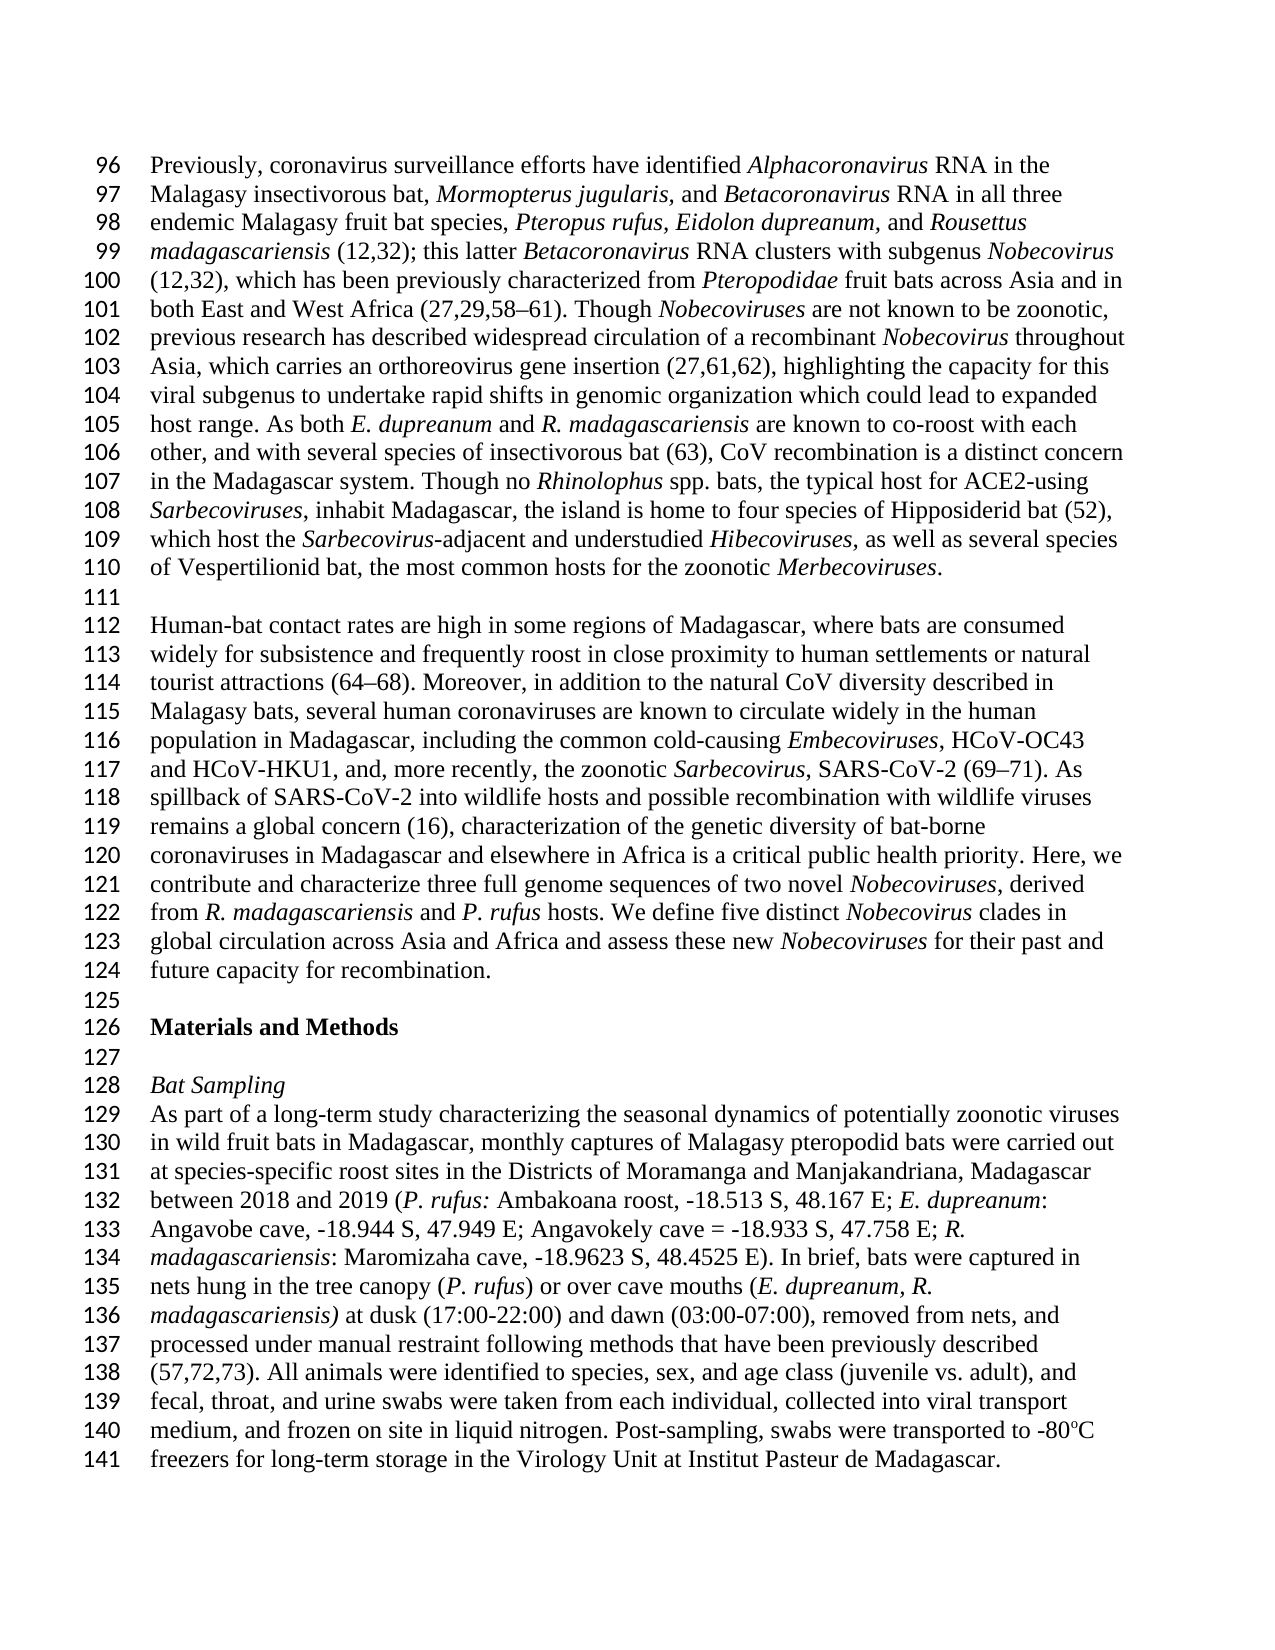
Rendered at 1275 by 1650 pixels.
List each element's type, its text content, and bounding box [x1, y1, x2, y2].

text As part of a long-term study characterizing the seasonal dynamics of potentially zoonotic viruses in wild fruit bats in Madagascar, monthly captures of Malagasy pteropodid bats were carried out at species-specific roost sites in the Districts of Moramanga and Manjakandriana, Madagascar between 2018 and 2019 (P. rufus: Ambakoana roost, -18.513 S, 48.167 E; E. dupreanum: Angavobe cave, -18.944 S, 47.949 E; Angavokely cave = -18.933 S, 47.758 E; R. madagascariensis: Maromizaha cave, -18.9623 S, 48.4525 E). In brief, bats were captured in nets hung in the tree canopy (P. rufus) or over cave mouths (E. dupreanum, R. madagascariensis) at dusk (17:00-22:00) and dawn (03:00-07:00), removed from nets, and processed under manual restraint following methods that have been previously described . All animals were identified to species, sex, and age class (juvenile vs. adult), and fecal, throat, and urine swabs were taken from each individual, collected into viral transport medium, and frozen on site in liquid nitrogen. Post-sampling, swabs were transported to -80oC freezers for long-term storage in the Virology Unit at Institut Pasteur de Madagascar. [150, 1099, 1125, 1472]
text Materials and Methods [150, 1012, 1125, 1041]
text Human-bat contact rates are high in some regions of Madagascar, where bats are consumed widely for subsistence and frequently roost in close proximity to human settlements or natural tourist attractions . Moreover, in addition to the natural CoV diversity described in Malagasy bats, several human coronaviruses are known to circulate widely in the human population in Madagascar, including the common cold-causing Embecoviruses, HCoV-OC43 and HCoV-HKU1, and, more recently, the zoonotic Sarbecovirus, SARS-CoV-2 . As spillback of SARS-CoV-2 into wildlife hosts and possible recombination with wildlife viruses remains a global concern , characterization of the genetic diversity of bat-borne coronaviruses in Madagascar and elsewhere in Africa is a critical public health priority. Here, we contribute and characterize three full genome sequences of two novel Nobecoviruses, derived from R. madagascariensis and P. rufus hosts. We define five distinct Nobecovirus clades in global circulation across Asia and Africa and assess these new Nobecoviruses for their past and future capacity for recombination. [150, 610, 1125, 984]
text Bat Sampling [150, 1070, 1125, 1099]
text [150, 150, 1125, 581]
